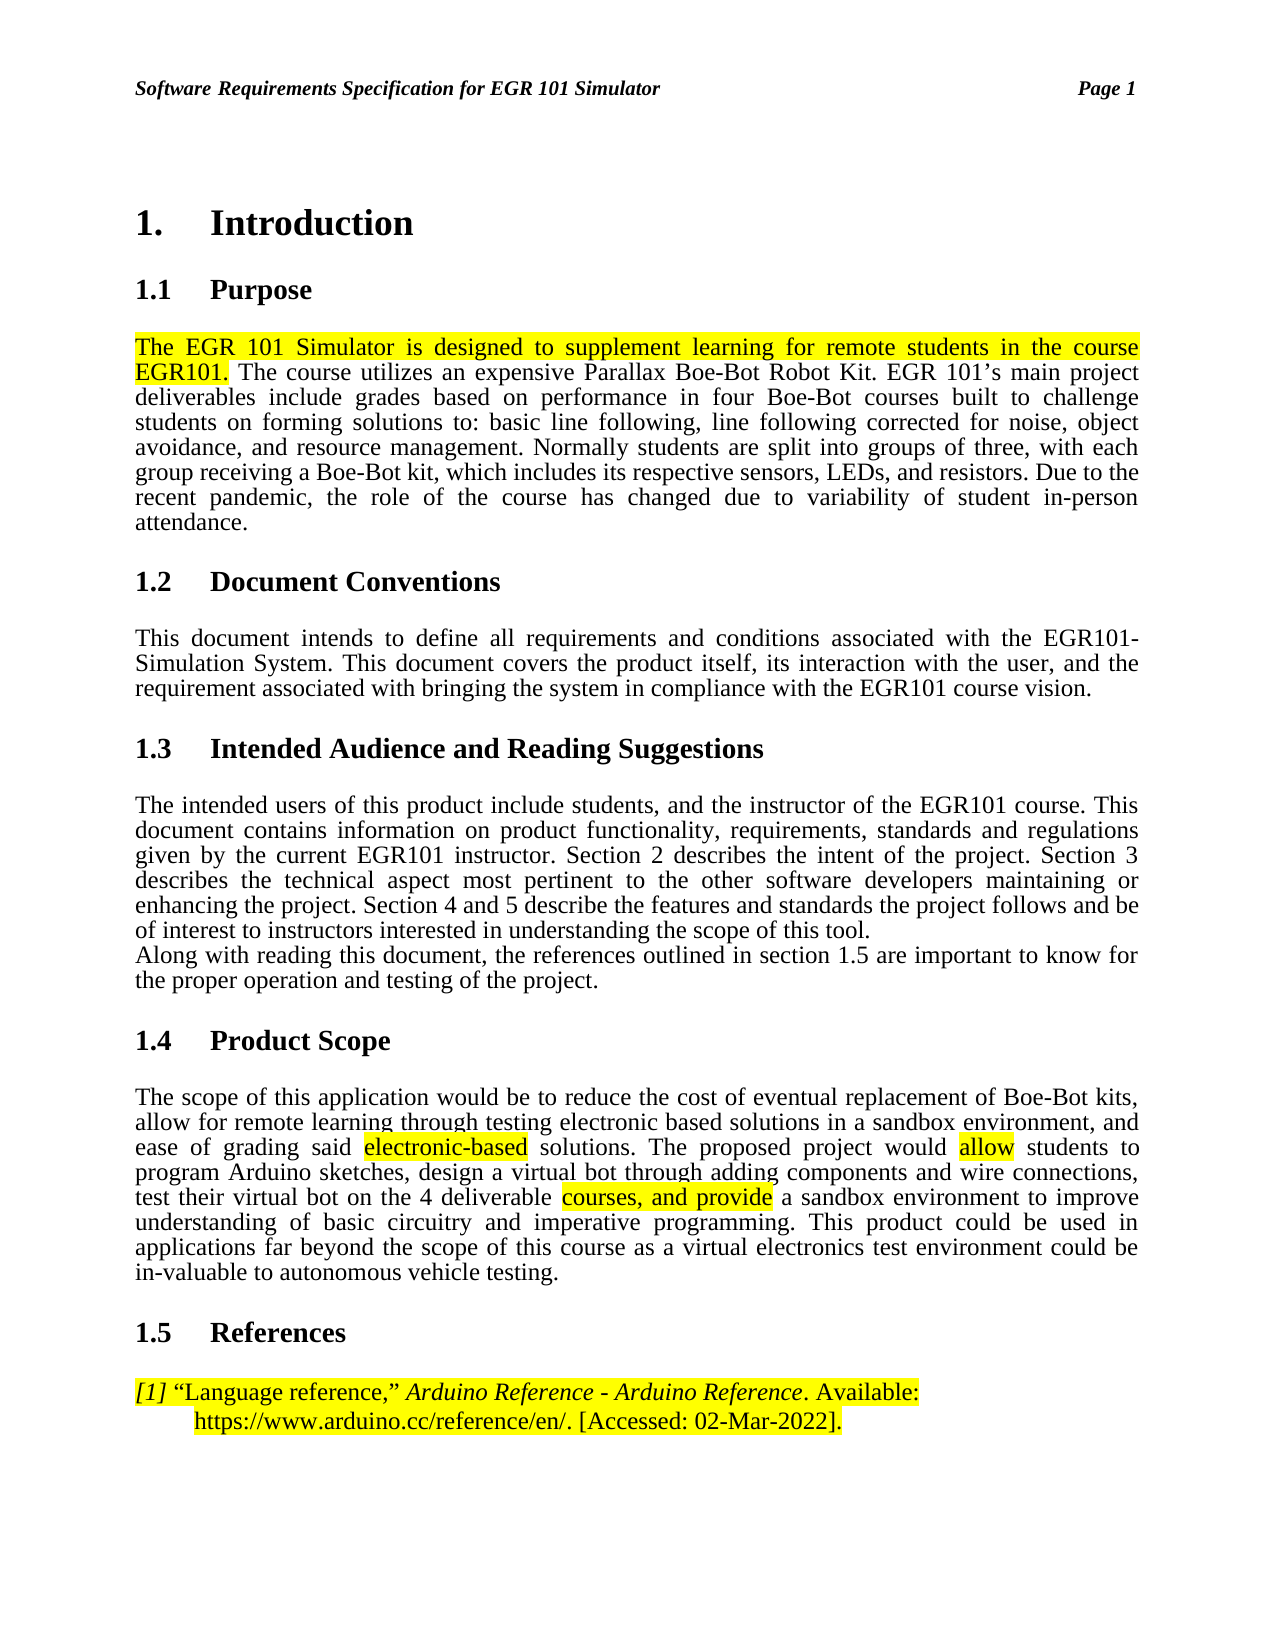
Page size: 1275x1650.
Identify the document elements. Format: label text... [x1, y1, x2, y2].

text The intended users of this product include students, and the instructor of the EGR101 course. This document contains information on product functionality, requirements, standards and regulations given by the current EGR101 instructor. Section 2 describes the intent of the project. Section 3 describes the technical aspect most pertinent to the other software developers maintaining or enhancing the project. Section 4 and 5 describe the features and standards the project follows and be of interest to instructors interested in understanding the scope of this tool. [135, 794, 1140, 944]
text The scope of this application would be to reduce the cost of eventual replacement of Boe-Bot kits, allow for remote learning through testing electronic based solutions in a sandbox environment, and ease of grading said electronic-based solutions. The proposed project would allow students to program Arduino sketches, design a virtual bot through adding components and wire connections, test their virtual bot on the 4 deliverable courses, and provide a sandbox environment to improve understanding of basic circuitry and imperative programming. This product could be used in applications far beyond the scope of this course as a virtual electronics test environment could be in-valuable to autonomous vehicle testing. [135, 1086, 1140, 1286]
text This document intends to define all requirements and conditions associated with the EGR101-Simulation System. This document covers the product itself, its interaction with the user, and the requirement associated with bringing the system in compliance with the EGR101 course vision. [135, 627, 1140, 702]
text The EGR 101 Simulator is designed to supplement learning for remote students in the course EGR101. The course utilizes an expensive Parallax Boe-Bot Robot Kit. EGR 101’s main project deliverables include grades based on performance in four Boe-Bot courses built to challenge students on forming solutions to: basic line following, line following corrected for noise, object avoidance, and resource management. Normally students are split into groups of three, with each group receiving a Boe-Bot kit, which includes its respective sensors, LEDs, and resistors. Due to the recent pandemic, the role of the course has changed due to variability of student in-person attendance. [135, 360, 1140, 535]
text [1] “Language reference,” Arduino Reference - Arduino Reference. Available: https://www.arduino.cc/reference/en/. [Accessed: 02-Mar-2022]. [135, 1377, 1140, 1435]
subtitle Introduction [135, 200, 1140, 243]
subtitle References [135, 1315, 1140, 1348]
text Along with reading this document, the references outlined in section 1.5 are important to know for the proper operation and testing of the project. [135, 944, 1140, 994]
subtitle Document Conventions [135, 564, 1140, 598]
subtitle Product Scope [135, 1023, 1140, 1056]
subtitle Intended Audience and Reading Suggestions [135, 731, 1140, 764]
subtitle Purpose [135, 272, 1140, 306]
